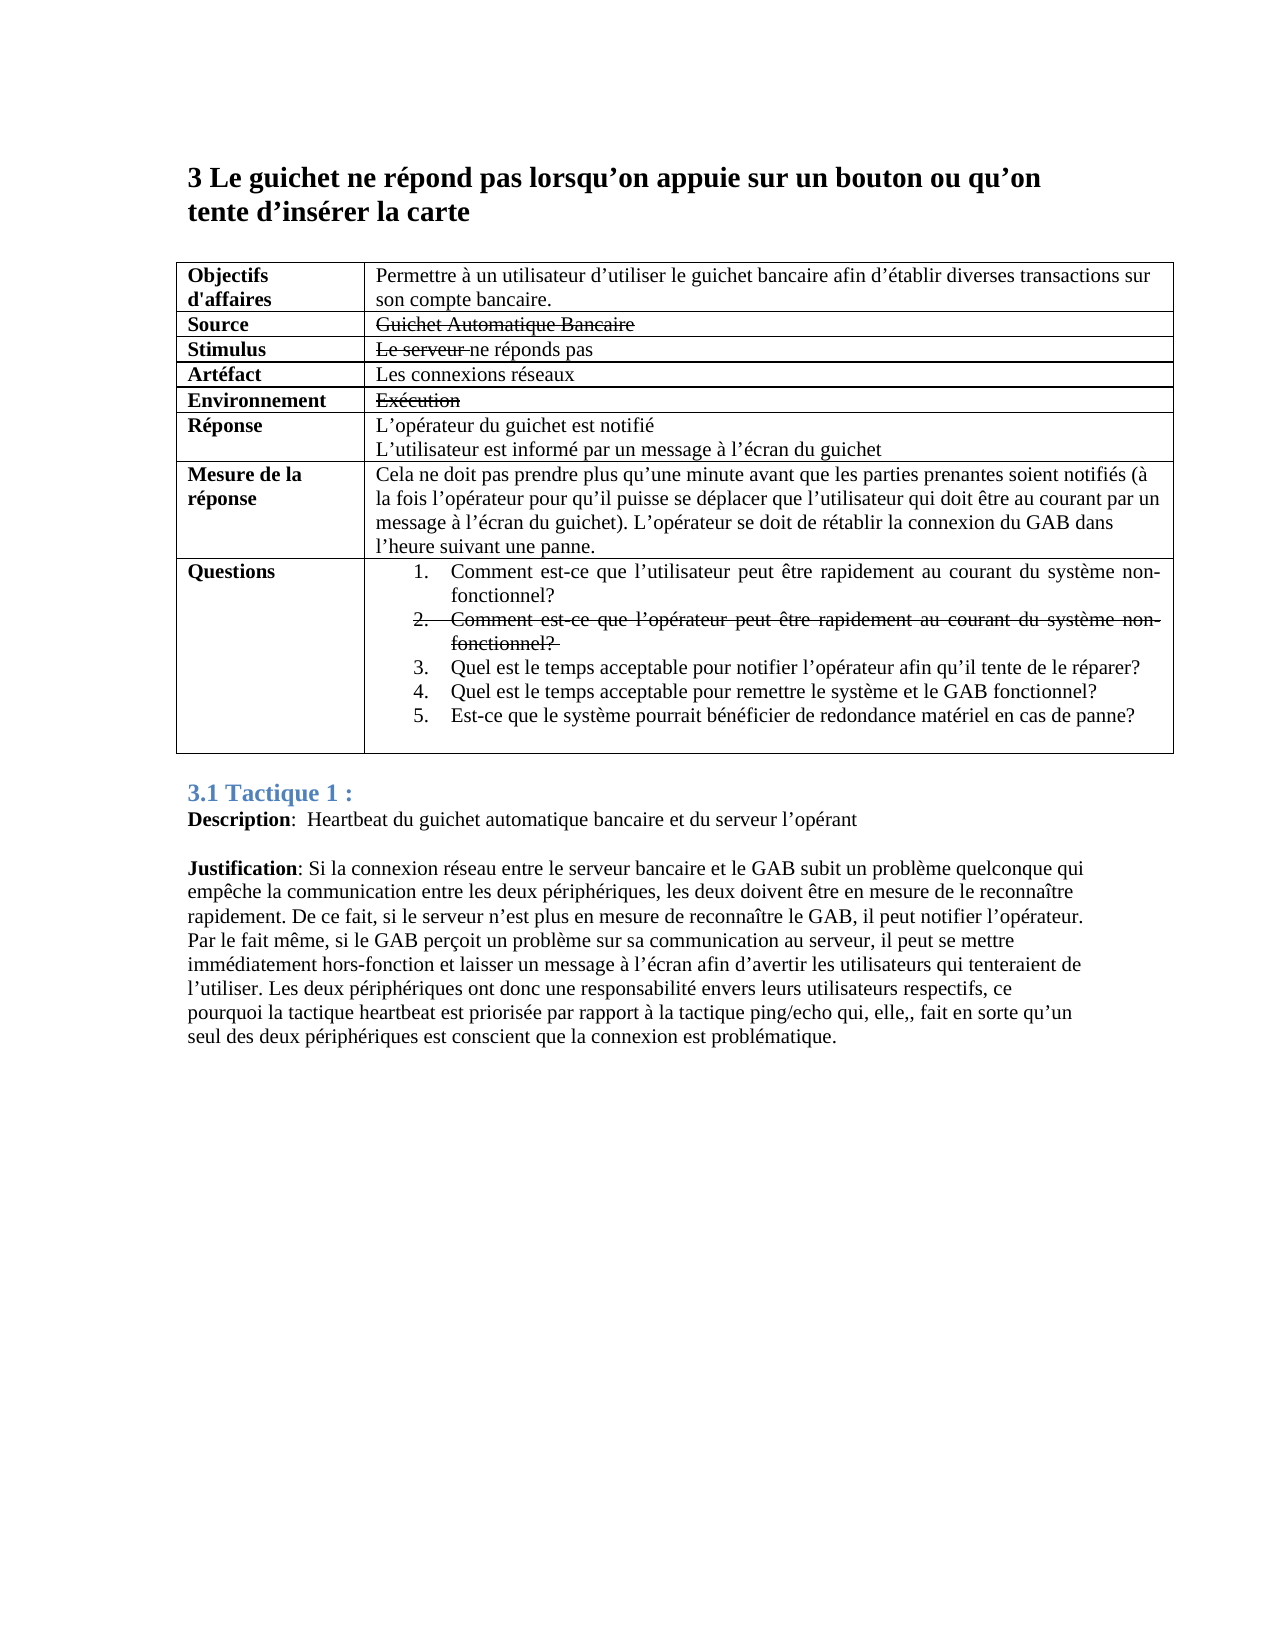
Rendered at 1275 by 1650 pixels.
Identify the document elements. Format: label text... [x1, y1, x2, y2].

table_cell Comment est-ce que l’utilisateur peut être rapidement au courant du système non-fonctionnel? Comment est-ce que l’opérateur peut être rapidement au courant du système non-fonctionnel? Quel est le temps acceptable pour notifier l’opérateur afin qu’il tente de le réparer? Quel est le temps acceptable pour remettre le système et le GAB fonctionnel? Est-ce que le système pourrait bénéficier de redondance matériel en cas de panne? [365, 559, 1173, 752]
table_cell Réponse [177, 413, 364, 461]
table_cell Exécution [365, 388, 1173, 412]
table_cell Stimulus [177, 337, 364, 361]
table_cell Source [177, 312, 364, 336]
table_cell Les connexions réseaux [365, 363, 1173, 386]
table_cell Cela ne doit pas prendre plus qu’une minute avant que les parties prenantes soient notifiés (à la fois l’opérateur pour qu’il puisse se déplacer que l’utilisateur qui doit être au courant par un message à l’écran du guichet). L’opérateur se doit de rétablir la connexion du GAB dans l’heure suivant une panne. [365, 462, 1173, 558]
table_cell Le serveur ne réponds pas [365, 337, 1173, 361]
table_cell Mesure de la réponse [177, 462, 364, 558]
table_header Objectifs d'affaires [177, 263, 364, 311]
table_cell Guichet Automatique Bancaire [365, 312, 1173, 336]
table_cell Artéfact [177, 363, 364, 386]
text Justification: Si la connexion réseau entre le serveur bancaire et le GAB subit un problème quelconque qui empêche la communication entre les deux périphériques, les deux doivent être en mesure de le reconnaître rapidement. De ce fait, si le serveur n’est plus en mesure de reconnaître le GAB, il peut notifier l’opérateur. Par le fait même, si le GAB perçoit un problème sur sa communication au serveur, il peut se mettre immédiatement hors-fonction et laisser un message à l’écran afin d’avertir les utilisateurs qui tenteraient de l’utiliser. Les deux périphériques ont donc une responsabilité envers leurs utilisateurs respectifs, ce pourquoi la tactique heartbeat est priorisée par rapport à la tactique ping/echo qui, elle,, fait en sorte qu’un seul des deux périphériques est conscient que la connexion est problématique. [187, 855, 1087, 1048]
subtitle 3.1 Tactique 1 : [187, 778, 1087, 807]
table_cell Questions [177, 559, 364, 752]
table_cell Environnement [177, 388, 364, 412]
table_cell L’opérateur du guichet est notifié L’utilisateur est informé par un message à l’écran du guichet [365, 413, 1173, 461]
table_header Permettre à un utilisateur d’utiliser le guichet bancaire afin d’établir diverses transactions sur son compte bancaire. [365, 263, 1173, 311]
subtitle 3 Le guichet ne répond pas lorsqu’on appuie sur un bouton ou qu’on tente d’insérer la carte [187, 160, 1087, 227]
text Description: Heartbeat du guichet automatique bancaire et du serveur l’opérant [187, 807, 1087, 831]
